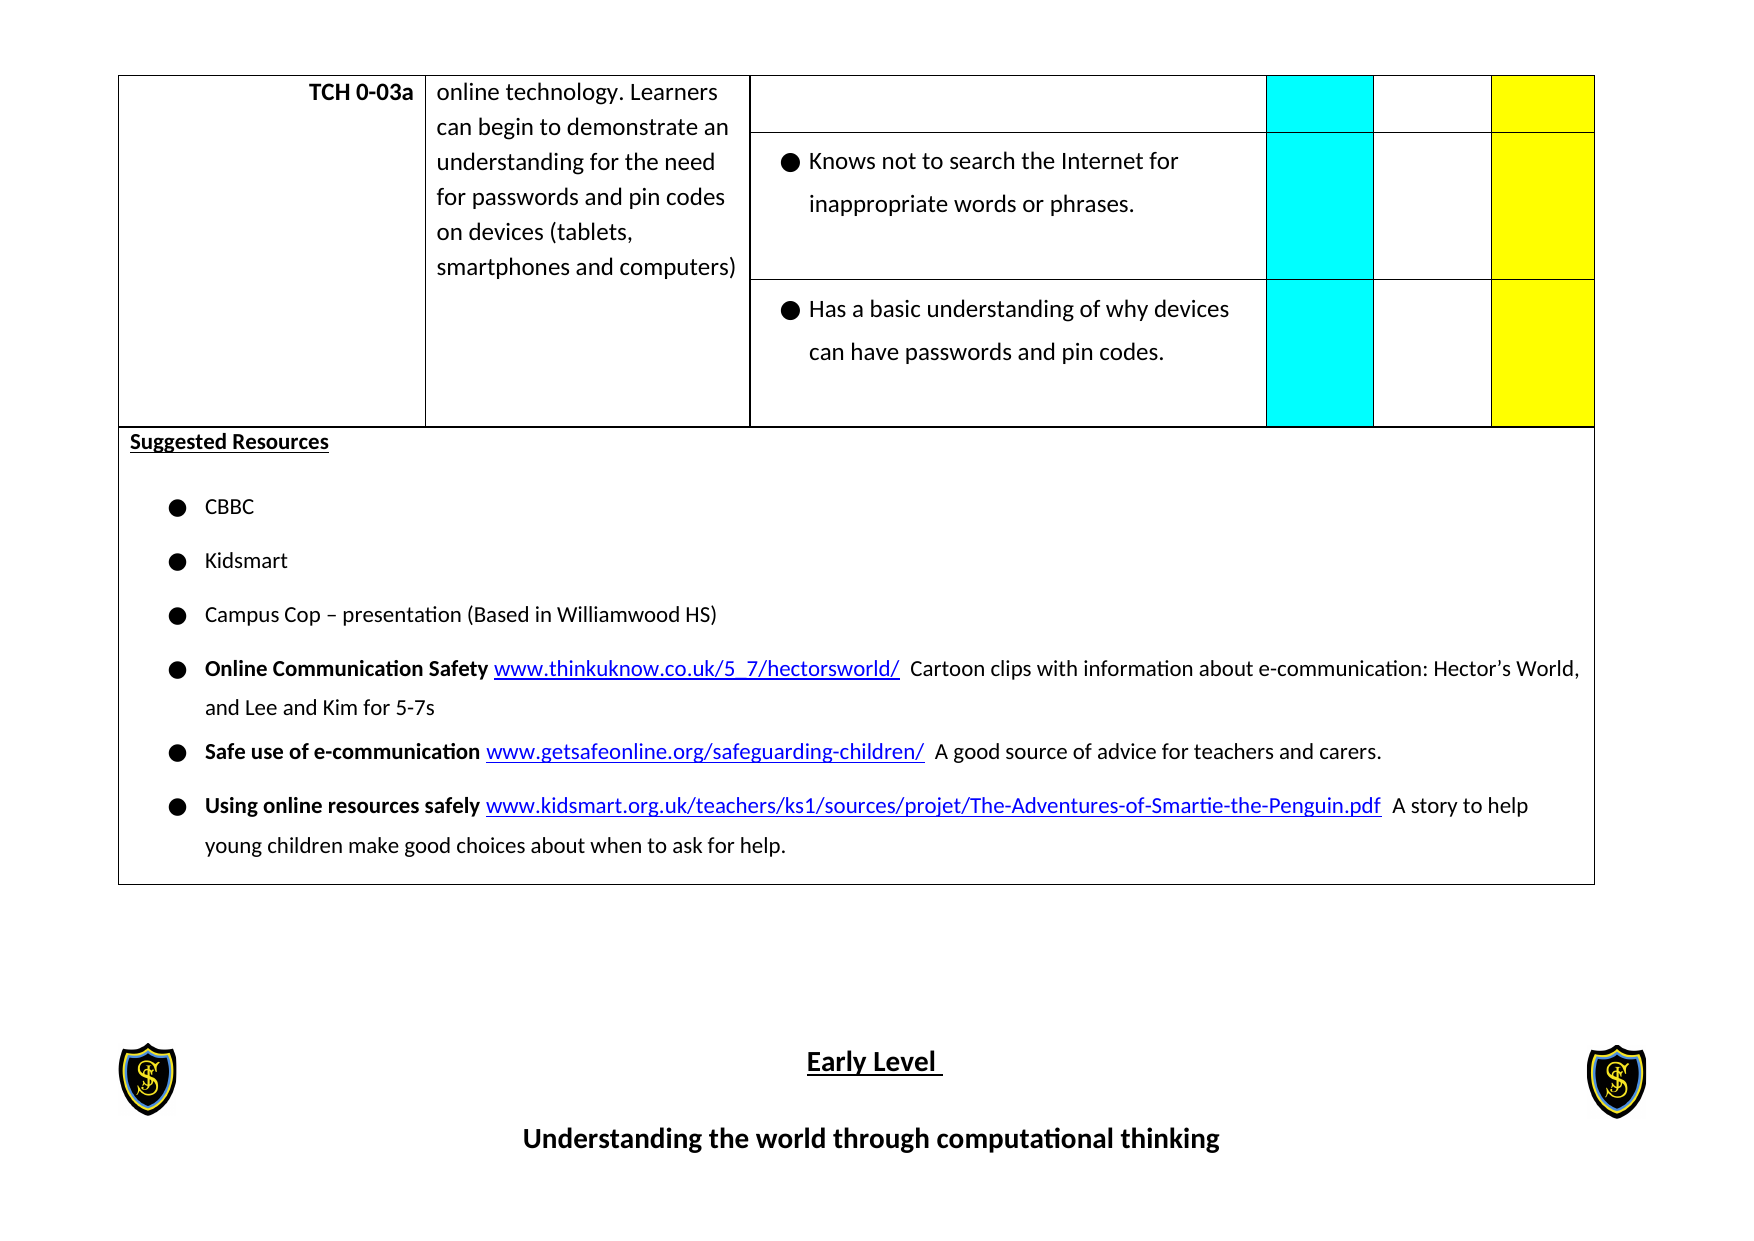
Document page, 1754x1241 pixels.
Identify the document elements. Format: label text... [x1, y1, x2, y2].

text Early Level [177, 1043, 1624, 1079]
text Understanding the world through computational thinking [118, 1120, 1624, 1156]
table_cell [1267, 76, 1373, 132]
table_cell [1492, 76, 1594, 132]
table_cell [1492, 280, 1594, 426]
table_cell Knows not to search the Internet for inappropriate words or phrases. [751, 133, 1266, 279]
picture [1586, 1045, 1647, 1119]
table_cell Suggested Resources CBBC Kidsmart Campus Cop – presentation (Based in Williamwood HS) Online Communication Safety www.thinkuknow.co.uk/5_7/hectorsworld/ Cartoon clips with information about e-communication: Hector’s World, and Lee and Kim for 5-7s Safe use of e-communication www.getsafeonline.org/safeguarding-children/ A good source of advice for teachers and carers. Using online resources safely www.kidsmart.org.uk/teachers/ks1/sources/projet/The-Adventures-of-Smartie-the-Penguin.pdf A story to help young children make good choices about when to ask for help. [119, 428, 1594, 883]
table_cell [1267, 280, 1373, 426]
table_cell [1374, 133, 1491, 279]
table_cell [751, 76, 1266, 132]
table_cell [1374, 280, 1491, 426]
table_cell [1267, 133, 1373, 279]
picture [118, 1043, 177, 1116]
table_cell Has a basic understanding of why devices can have passwords and pin codes. [751, 280, 1266, 426]
table_cell [1492, 133, 1594, 279]
table_cell [1374, 76, 1491, 132]
